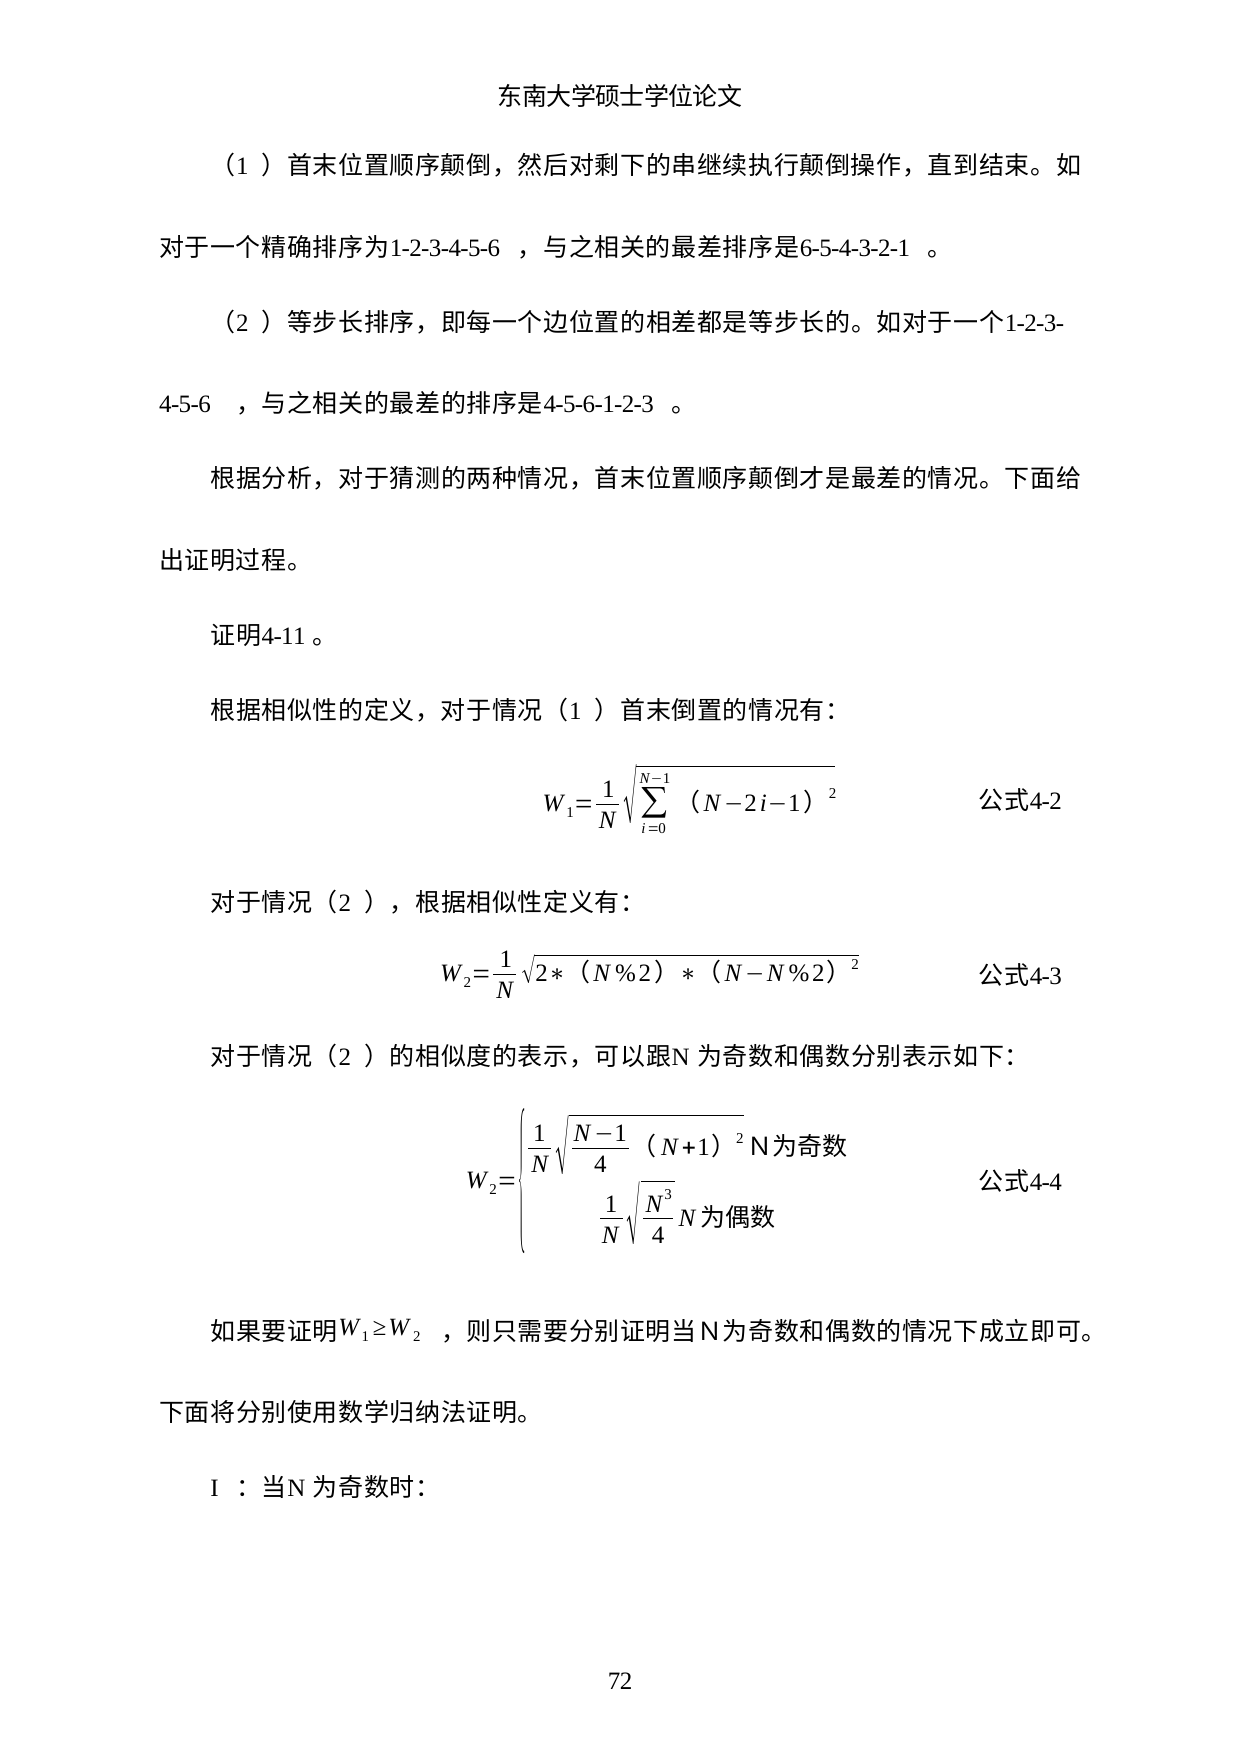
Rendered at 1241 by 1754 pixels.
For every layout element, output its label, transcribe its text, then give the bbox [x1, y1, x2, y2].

text 公式4-2 [159, 750, 1081, 852]
text 对于情况（2）的相似度的表示，可以跟N为奇数和偶数分别表示如下： [159, 1021, 1081, 1089]
text 根据相似性的定义，对于情况（1）首末倒置的情况有： [159, 675, 1081, 743]
text 公式4-4 [159, 1096, 1081, 1266]
text 对于情况（2），根据相似性定义有： [159, 866, 1081, 934]
text （2）等步长排序，即每一个边位置的相差都是等步长的。如对于一个1-2-3-4-5-6，与之相关的最差的排序是4-5-6-1-2-3。 [159, 286, 1081, 436]
text 证明4-11。 [159, 599, 1081, 667]
text 根据分析，对于猜测的两种情况，首末位置顺序颠倒才是最差的情况。下面给出证明过程。 [159, 443, 1081, 592]
text （1）首末位置顺序颠倒，然后对剩下的串继续执行颠倒操作，直到结束。如对于一个精确排序为1-2-3-4-5-6，与之相关的最差排序是6-5-4-3-2-1。 [159, 130, 1081, 279]
text I：当N为奇数时： [159, 1452, 1081, 1520]
text 公式4-3 [159, 941, 1081, 1009]
text 如果要证明，则只需要分别证明当Ｎ为奇数和偶数的情况下成立即可。下面将分别使用数学归纳法证明。 [159, 1295, 1081, 1445]
